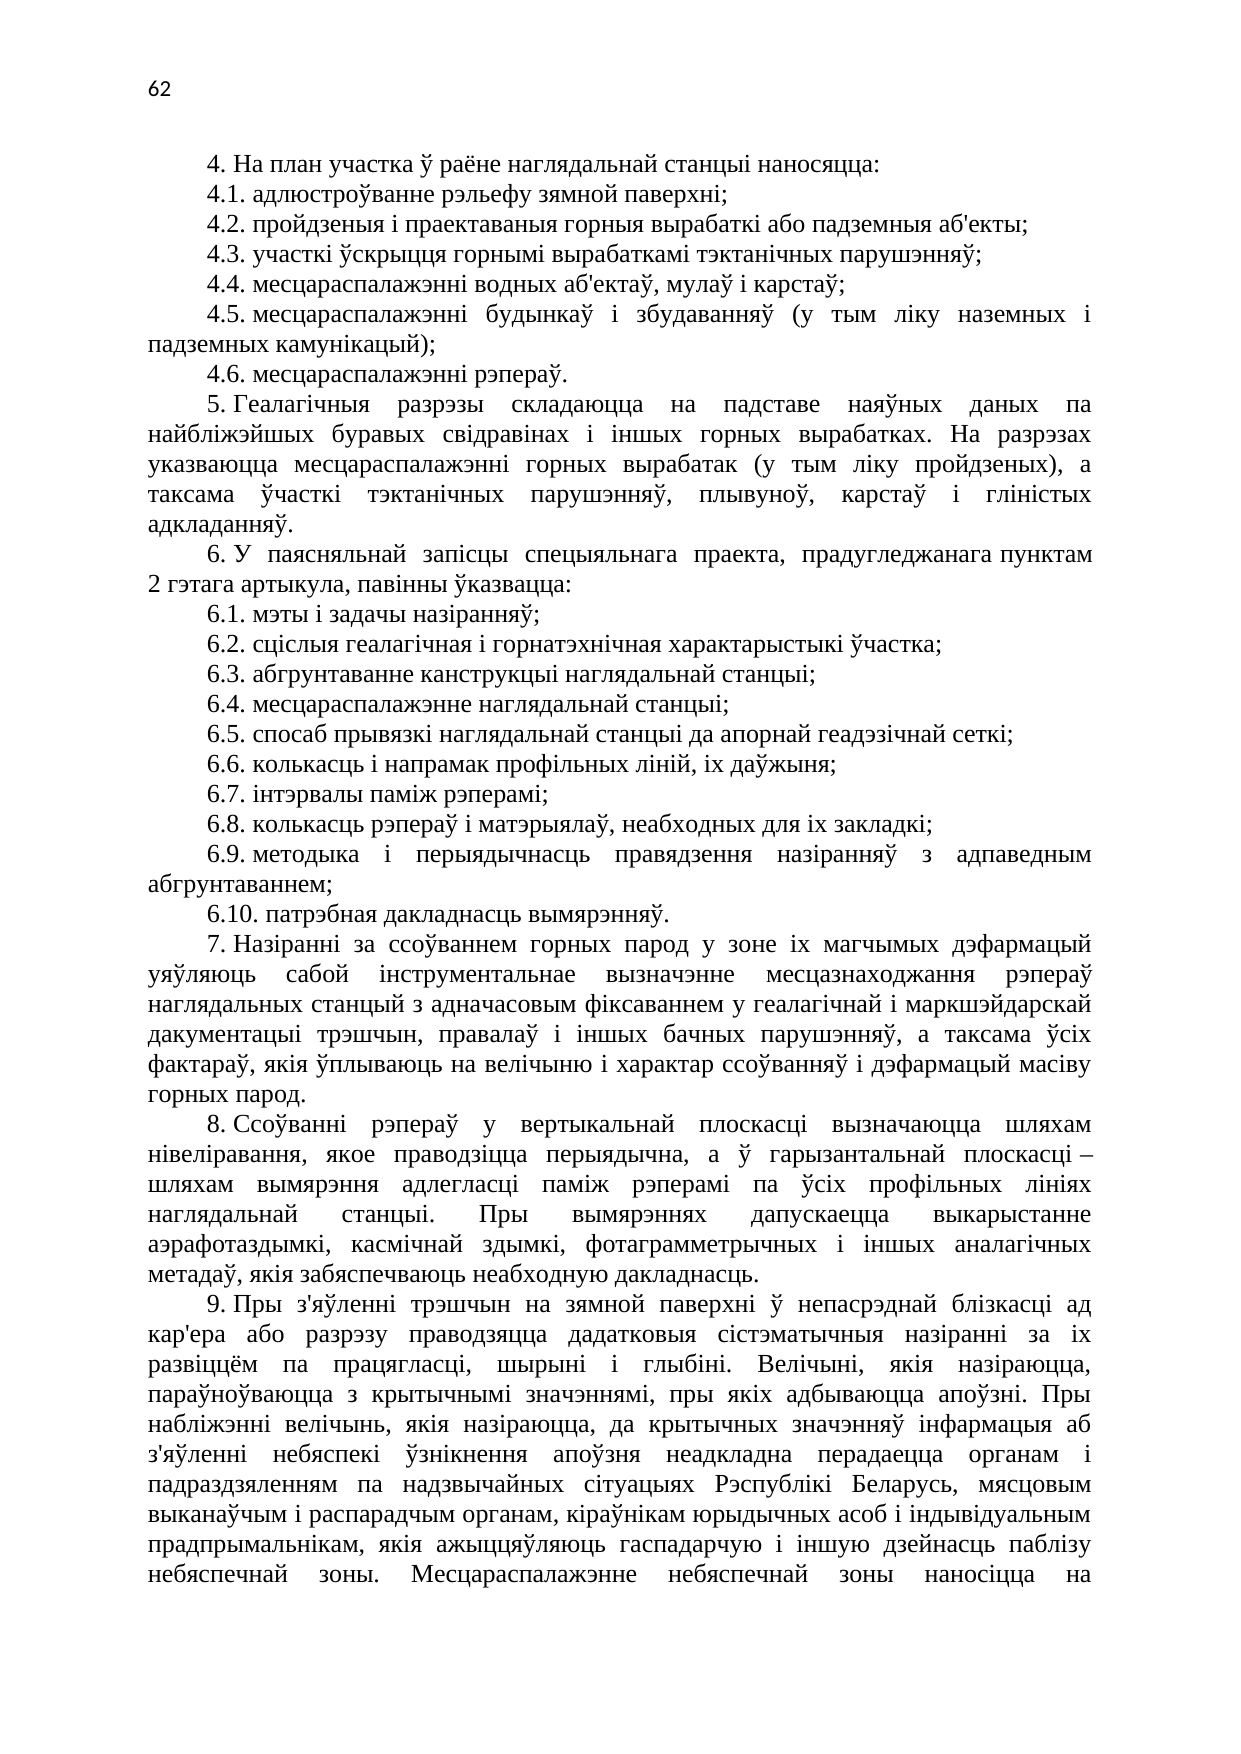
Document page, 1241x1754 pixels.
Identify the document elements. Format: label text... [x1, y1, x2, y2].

text 6.6. колькасць і напрамак профільных ліній, іх даўжыня; [148, 748, 1093, 778]
text 5. Геалагічныя разрэзы складаюцца на падставе наяўных даных па найбліжэйшых буравых свідравінах і іншых горных вырабатках. На разрэзах указваюцца месцараспалажэнні горных вырабатак (у тым ліку пройдзеных), а таксама ўчасткі тэктанічных парушэнняў, плывуноў, карстаў і гліністых адкладанняў. [148, 388, 1093, 538]
text 4.2. пройдзеныя і праектаваныя горныя вырабаткі або падземныя аб'екты; [148, 208, 1093, 238]
text 6.2. сціслыя геалагічная і горнатэхнічная характарыстыкі ўчастка; [148, 628, 1093, 658]
text 6.9. методыка і перыядычнасць правядзення назіранняў з адпаведным абгрунтаваннем; [148, 838, 1093, 898]
text 6.1. мэты і задачы назіранняў; [148, 598, 1093, 628]
text 4.6. месцараспалажэнні рэпераў. [148, 358, 1093, 388]
text 6.8. колькасць рэпераў і матэрыялаў, неабходных для іх закладкі; [148, 808, 1093, 838]
text 4.1. адлюстроўванне рэльефу зямной паверхні; [148, 178, 1093, 208]
text 4. На план участка ў раёне наглядальнай станцыі наносяцца: [148, 148, 1093, 178]
text 7. Назіранні за ссоўваннем горных парод у зоне іх магчымых дэфармацый уяўляюць сабой інструментальнае вызначэнне месцазнаходжання рэпераў наглядальных станцый з адначасовым фіксаваннем у геалагічнай і маркшэйдарскай дакументацыі трэшчын, правалаў і іншых бачных парушэнняў, а таксама ўсіх фактараў, якія ўплываюць на велічыню і характар ссоўванняў і дэфармацый масіву горных парод. [148, 928, 1093, 1108]
text 6.5. спосаб прывязкі наглядальнай станцыі да апорнай геадэзічнай сеткі; [148, 718, 1093, 748]
text 6.4. месцараспалажэнне наглядальнай станцыі; [148, 688, 1093, 718]
text 6. У паясняльнай запісцы спецыяльнага праекта, прадугледжанага пунктам 2 гэтага артыкула, павінны ўказвацца: [148, 538, 1093, 598]
text 6.7. інтэрвалы паміж рэперамі; [148, 778, 1093, 808]
text 6.3. абгрунтаванне канструкцыі наглядальнай станцыі; [148, 658, 1093, 688]
text 4.5. месцараспалажэнні будынкаў і збудаванняў (у тым ліку наземных і падземных камунікацый); [148, 298, 1093, 358]
text 8. Ссоўванні рэпераў у вертыкальнай плоскасці вызначаюцца шляхам нівеліравання, якое праводзіцца перыядычна, а ў гарызантальнай плоскасці – шляхам вымярэння адлегласці паміж рэперамі па ўсіх профільных лініях наглядальнай станцыі. Пры вымярэннях дапускаецца выкарыстанне аэрафотаздымкі, касмічнай здымкі, фотаграмметрычных і іншых аналагічных метадаў, якія забяспечваюць неабходную дакладнасць. [148, 1108, 1093, 1288]
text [148, 1288, 1093, 1588]
text 4.3. участкі ўскрыцця горнымі вырабаткамі тэктанічных парушэнняў; [148, 238, 1093, 268]
text 4.4. месцараспалажэнні водных аб'ектаў, мулаў і карстаў; [148, 268, 1093, 298]
text 6.10. патрэбная дакладнасць вымярэнняў. [148, 898, 1093, 928]
